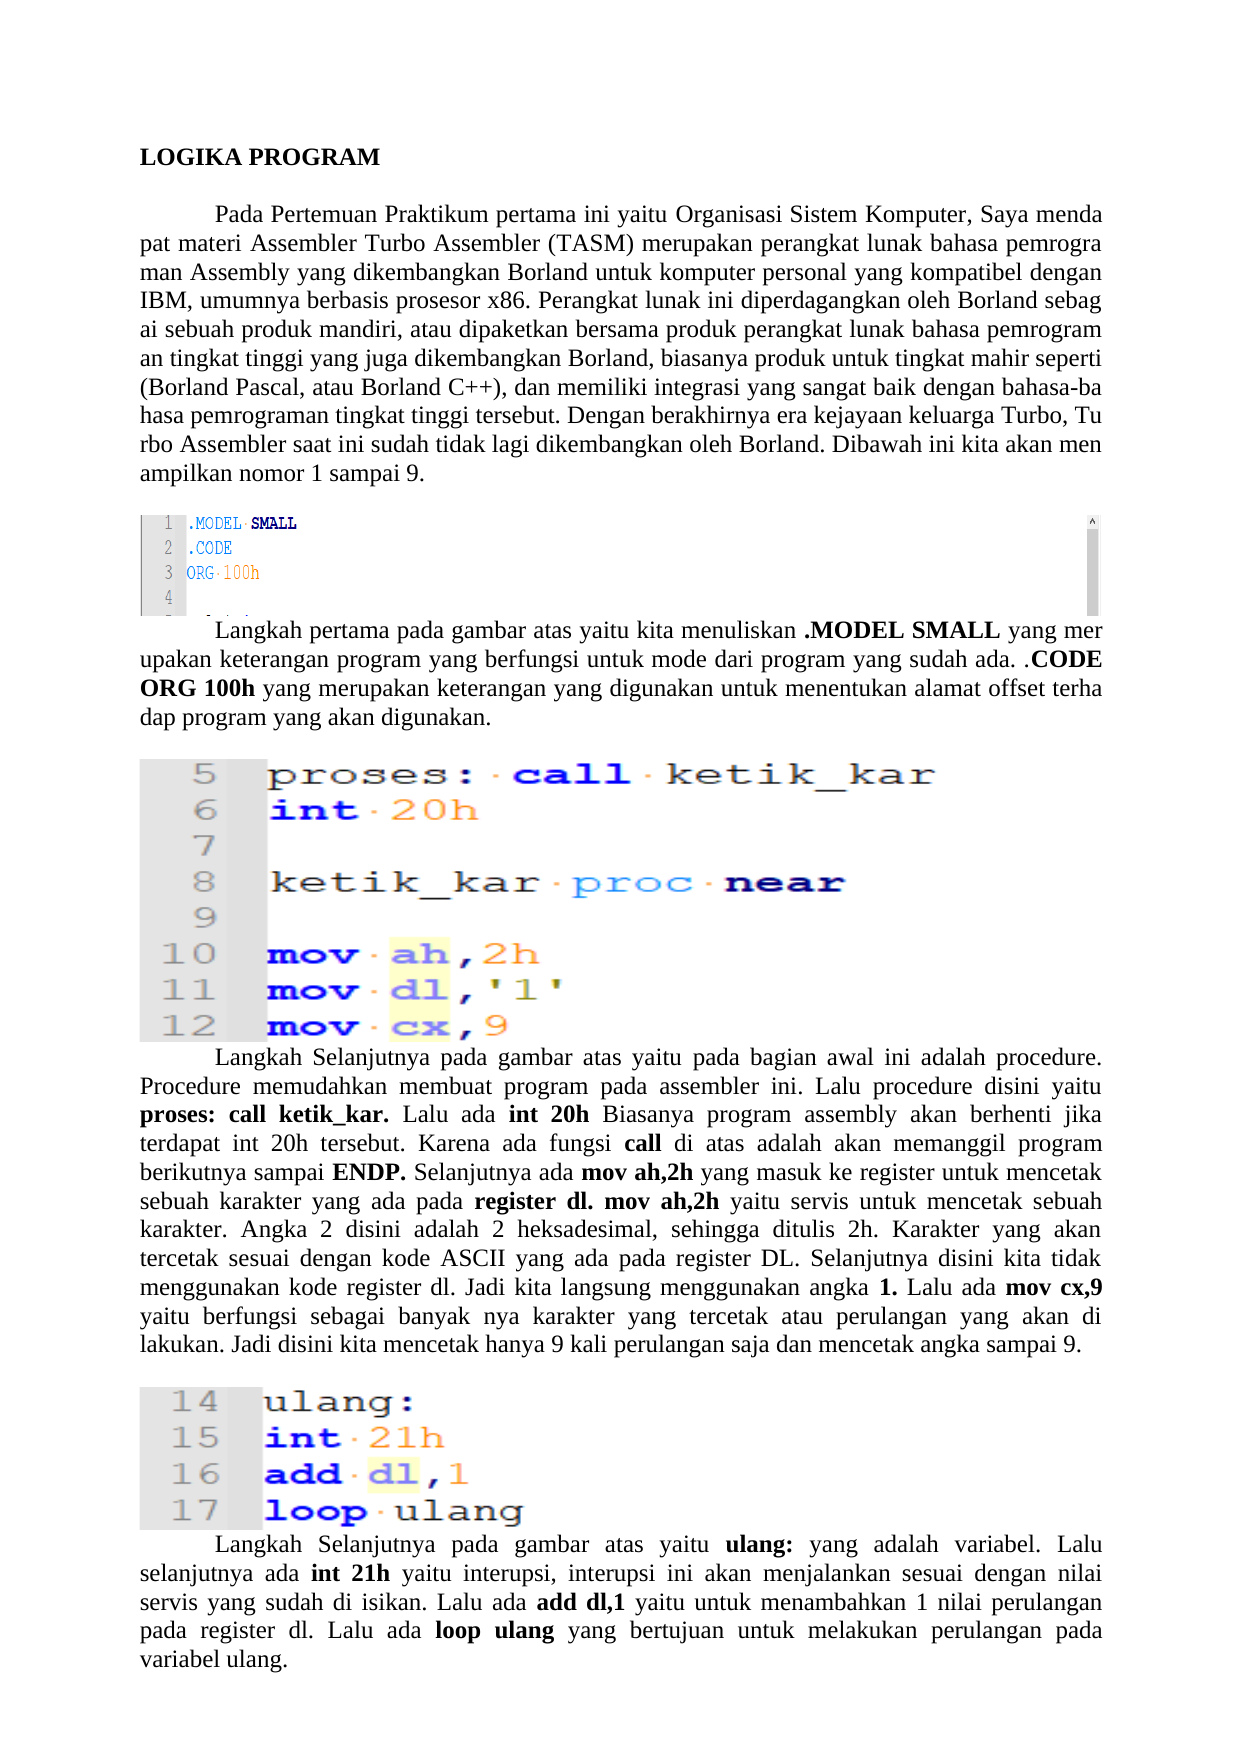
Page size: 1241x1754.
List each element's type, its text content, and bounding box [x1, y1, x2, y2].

text Pada Pertemuan Praktikum pertama ini yaitu Organisasi Sistem Komputer, Saya mendapat materi Assembler Turbo Assembler (TASM) merupakan perangkat lunak bahasa pemrograman Assembly yang dikembangkan Borland untuk komputer personal yang kompatibel dengan IBM, umumnya berbasis prosesor x86. Perangkat lunak ini diperdagangkan oleh Borland sebagai sebuah produk mandiri, atau dipaketkan bersama produk perangkat lunak bahasa pemrograman tingkat tinggi yang juga dikembangkan Borland, biasanya produk untuk tingkat mahir seperti (Borland Pascal, atau Borland C++), dan memiliki integrasi yang sangat baik dengan bahasa-bahasa pemrograman tingkat tinggi tersebut. Dengan berakhirnya era kejayaan keluarga Turbo, Turbo Assembler saat ini sudah tidak lagi dikembangkan oleh Borland. Dibawah ini kita akan menampilkan nomor 1 sampai 9. [139, 199, 1103, 487]
picture [139, 1387, 1084, 1530]
text Langkah pertama pada gambar atas yaitu kita menuliskan .MODEL SMALL yang merupakan keterangan program yang berfungsi untuk mode dari program yang sudah ada. .CODE ORG 100h yang merupakan keterangan yang digunakan untuk menentukan alamat offset terhadap program yang akan digunakan. [139, 616, 1103, 731]
picture [139, 759, 1090, 1042]
picture [139, 515, 1100, 616]
text LOGIKA PROGRAM [139, 142, 1103, 170]
text Langkah Selanjutnya pada gambar atas yaitu pada bagian awal ini adalah procedure. Procedure memudahkan membuat program pada assembler ini. Lalu procedure disini yaitu proses: call ketik_kar. Lalu ada int 20h Biasanya program assembly akan berhenti jika terdapat int 20h tersebut. Karena ada fungsi call di atas adalah akan memanggil program berikutnya sampai ENDP. Selanjutnya ada mov ah,2h yang masuk ke register untuk mencetak sebuah karakter yang ada pada register dl. mov ah,2h yaitu servis untuk mencetak sebuah karakter. Angka 2 disini adalah 2 heksadesimal, sehingga ditulis 2h. Karakter yang akan tercetak sesuai dengan kode ASCII yang ada pada register DL. Selanjutnya disini kita tidak menggunakan kode register dl. Jadi kita langsung menggunakan angka 1. Lalu ada mov cx,9 yaitu berfungsi sebagai banyak nya karakter yang tercetak atau perulangan yang akan di lakukan. Jadi disini kita mencetak hanya 9 kali perulangan saja dan mencetak angka sampai 9. [139, 1042, 1103, 1358]
text Langkah Selanjutnya pada gambar atas yaitu ulang: yang adalah variabel. Lalu selanjutnya ada int 21h yaitu interupsi, interupsi ini akan menjalankan sesuai dengan nilai servis yang sudah di isikan. Lalu ada add dl,1 yaitu untuk menambahkan 1 nilai perulangan pada register dl. Lalu ada loop ulang yang bertujuan untuk melakukan perulangan pada variabel ulang. [139, 1529, 1103, 1673]
